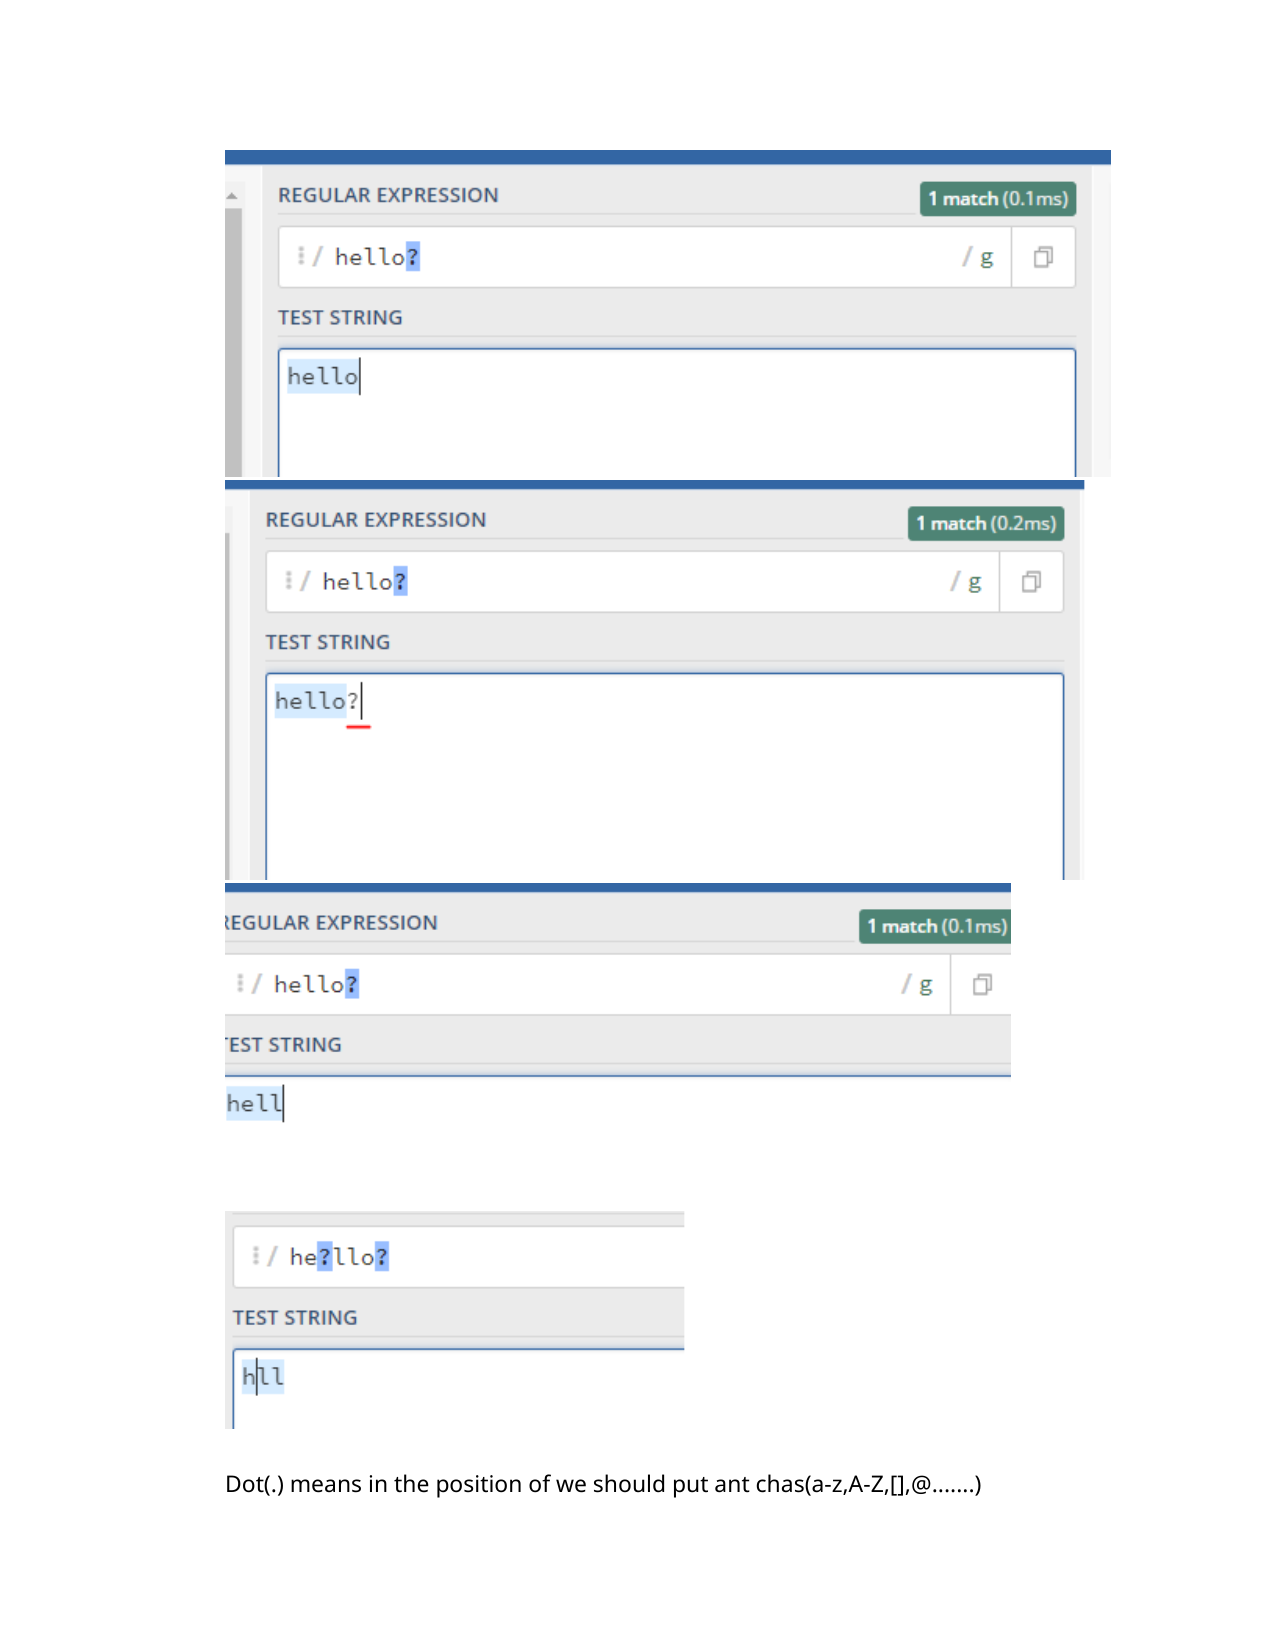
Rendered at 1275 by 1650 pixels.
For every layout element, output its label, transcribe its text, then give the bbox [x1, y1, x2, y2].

picture [225, 883, 1011, 1207]
picture [225, 150, 1111, 477]
picture [225, 1211, 685, 1429]
list Dot(.) means in the position of we should put ant chas(a-z,A-Z,[],@.......) [225, 1468, 1125, 1499]
picture [225, 480, 1085, 880]
